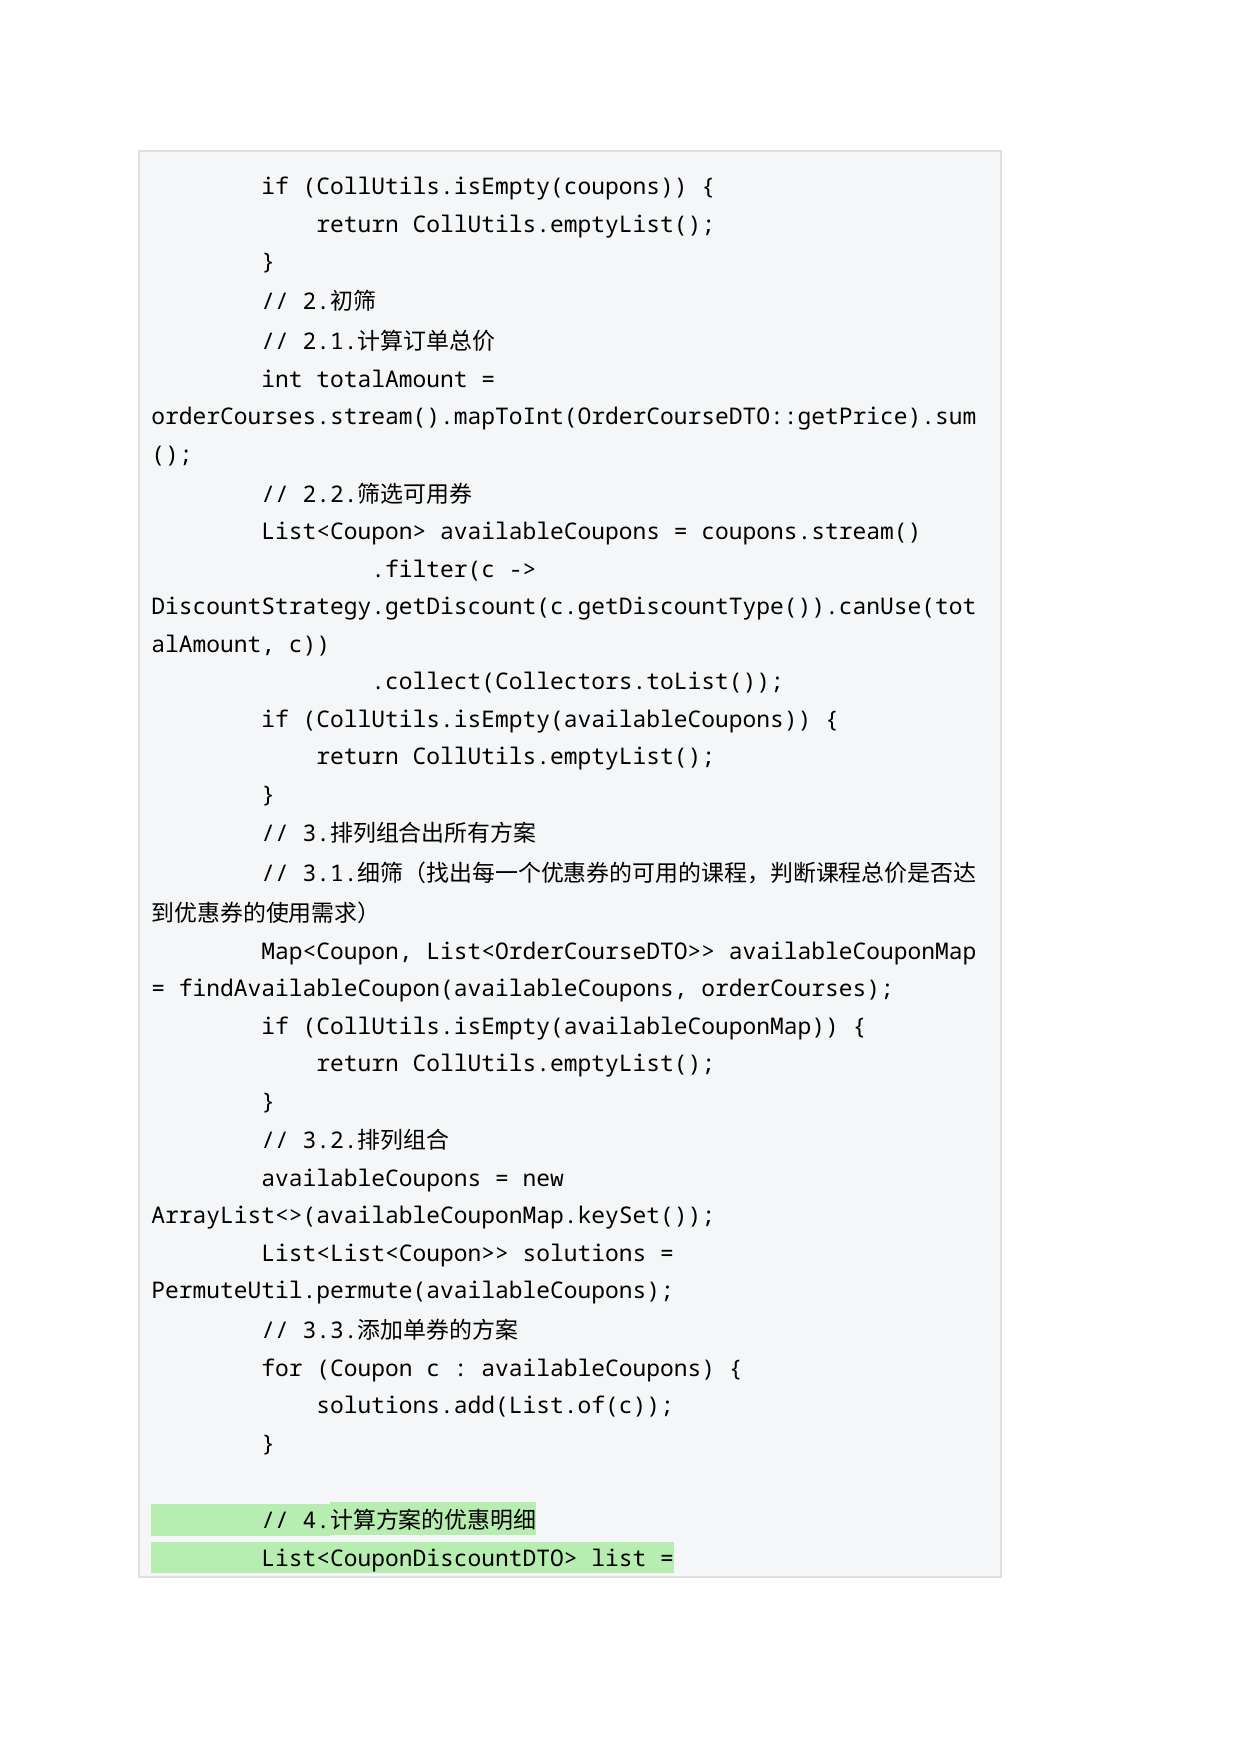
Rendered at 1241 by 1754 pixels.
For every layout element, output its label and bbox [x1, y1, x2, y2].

table_header [140, 152, 1000, 1576]
